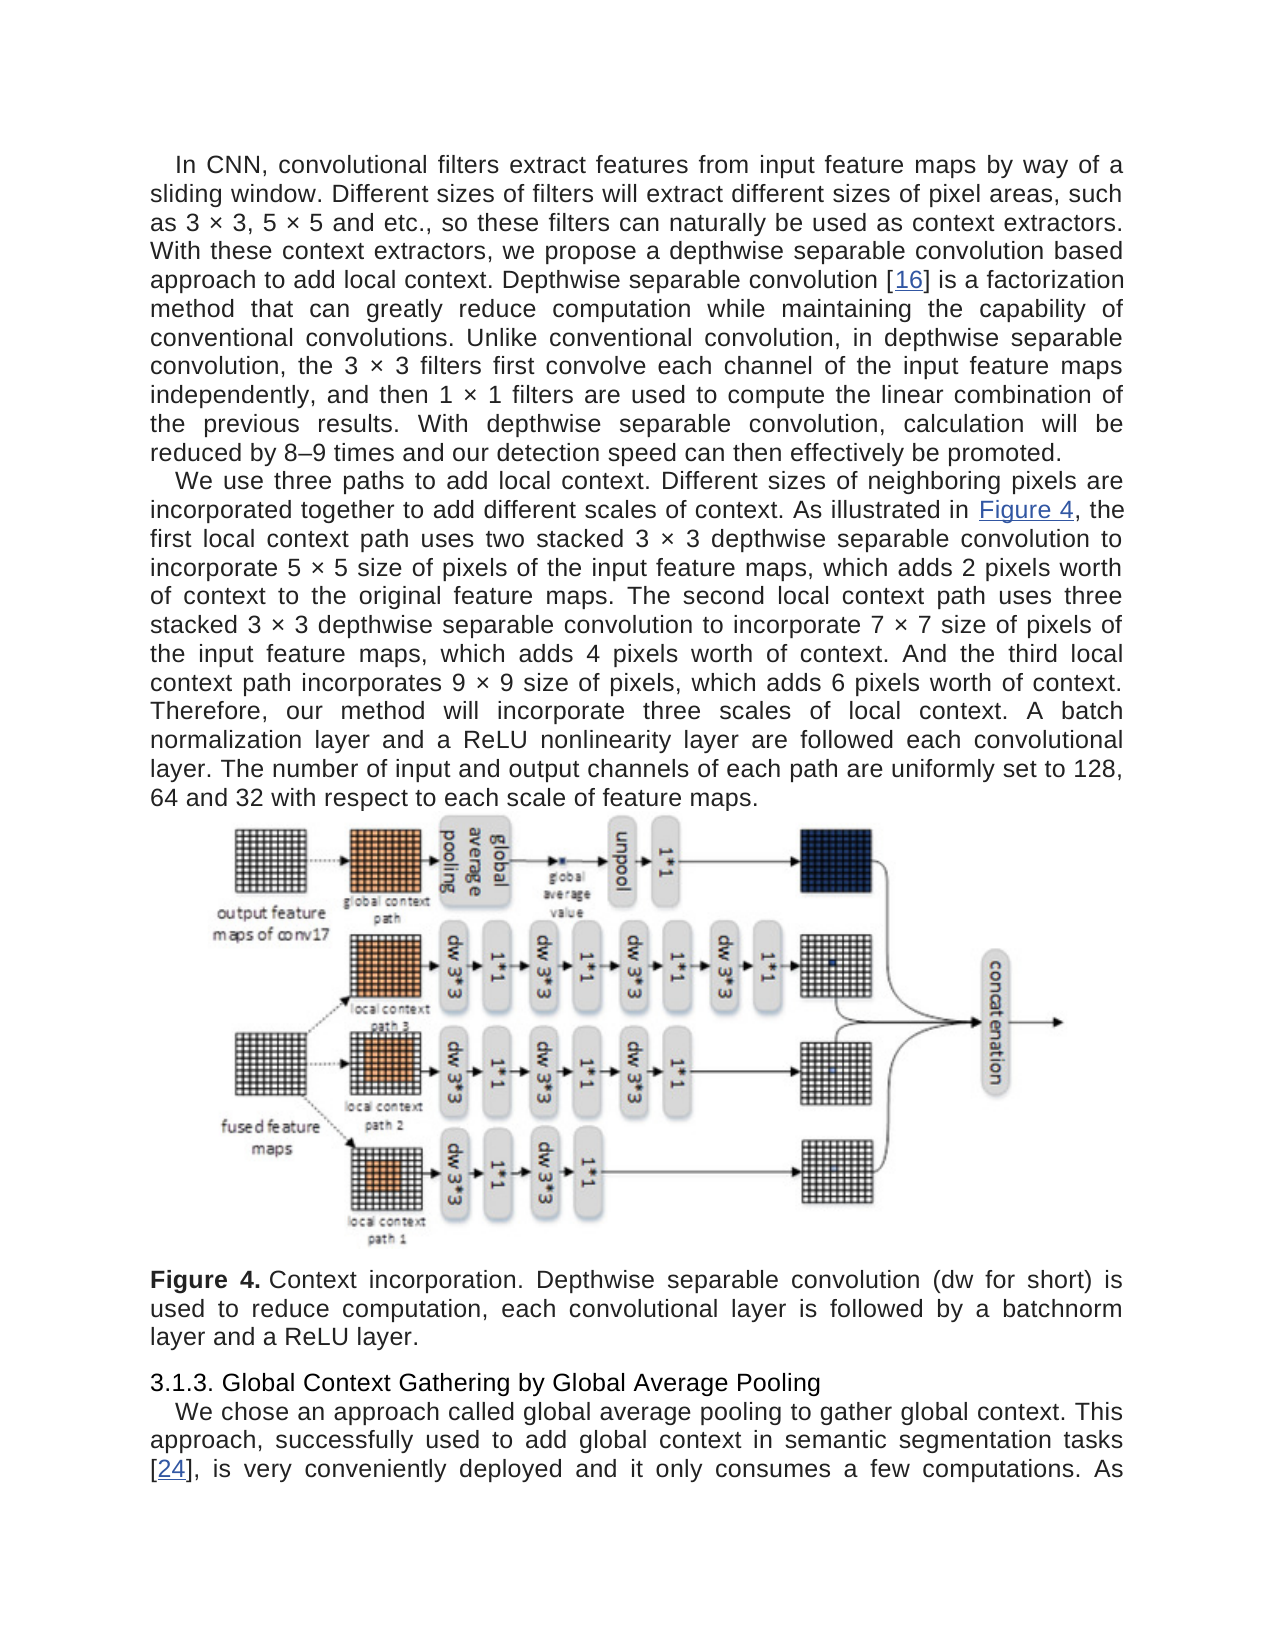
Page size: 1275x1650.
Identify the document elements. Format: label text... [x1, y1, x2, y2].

picture [207, 811, 1068, 1249]
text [150, 1397, 1125, 1483]
text In CNN, convolutional filters extract features from input feature maps by way of a sliding window. Different sizes of filters will extract different sizes of pixel areas, such as 3 × 3, 5 × 5 and etc., so these filters can naturally be used as context extractors. With these context extractors, we propose a depthwise separable convolution based approach to add local context. Depthwise separable convolution [16] is a factorization method that can greatly reduce computation while maintaining the capability of conventional convolutions. Unlike conventional convolution, in depthwise separable convolution, the 3 × 3 filters first convolve each channel of the input feature maps independently, and then 1 × 1 filters are used to compute the linear combination of the previous results. With depthwise separable convolution, calculation will be reduced by 8–9 times and our detection speed can then effectively be promoted. [150, 150, 1125, 466]
text 3.1.3. Global Context Gathering by Global Average Pooling [150, 1368, 1125, 1397]
text Figure 4. Context incorporation. Depthwise separable convolution (dw for short) is used to reduce computation, each convolutional layer is followed by a batchnorm layer and a ReLU layer. [150, 1265, 1125, 1351]
text We use three paths to add local context. Different sizes of neighboring pixels are incorporated together to add different scales of context. As illustrated in Figure 4, the first local context path uses two stacked 3 × 3 depthwise separable convolution to incorporate 5 × 5 size of pixels of the input feature maps, which adds 2 pixels worth of context to the original feature maps. The second local context path uses three stacked 3 × 3 depthwise separable convolution to incorporate 7 × 7 size of pixels of the input feature maps, which adds 4 pixels worth of context. And the third local context path incorporates 9 × 9 size of pixels, which adds 6 pixels worth of context. Therefore, our method will incorporate three scales of local context. A batch normalization layer and a ReLU nonlinearity layer are followed each convolutional layer. The number of input and output channels of each path are uniformly set to 128, 64 and 32 with respect to each scale of feature maps. [150, 466, 1125, 811]
